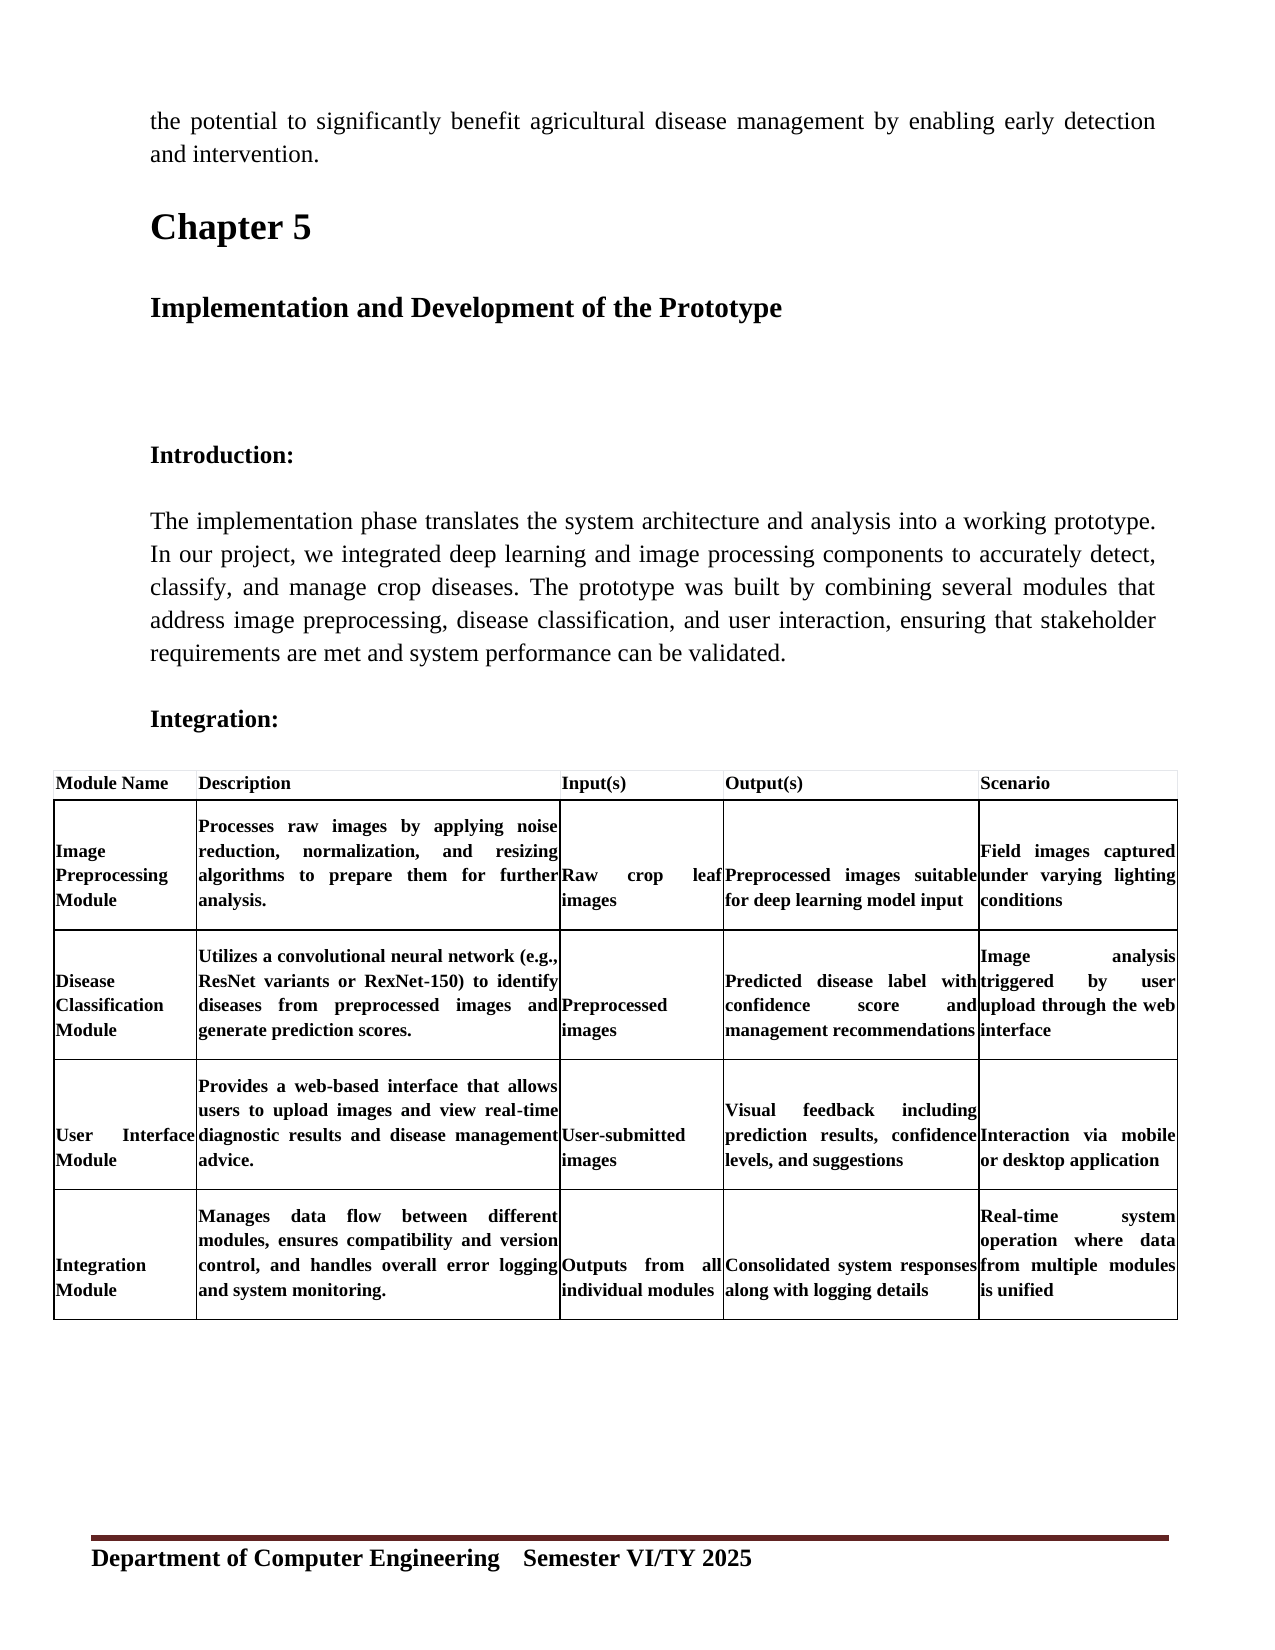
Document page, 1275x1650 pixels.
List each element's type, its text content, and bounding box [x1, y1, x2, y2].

table_cell Consolidated system responses along with logging details [724, 1190, 978, 1318]
table_cell Real-time system operation where data from multiple modules is unified [980, 1190, 1177, 1318]
table_cell Processes raw images by applying noise reduction, normalization, and resizing algorithms to prepare them for further analysis. [197, 801, 559, 929]
table_cell Preprocessed images suitable for deep learning model input [724, 801, 978, 929]
table_header Module Name [54, 771, 196, 799]
table_header Description [197, 771, 560, 799]
table_cell Utilizes a convolutional neural network (e.g., ResNet variants or RexNet-150) to identify diseases from preprocessed images and generate prediction scores. [197, 931, 559, 1059]
table_cell Disease Classification Module [55, 931, 196, 1059]
table_header Input(s) [561, 771, 723, 799]
table_cell Visual feedback including prediction results, confidence levels, and suggestions [724, 1060, 978, 1189]
table_cell Predicted disease label with confidence score and management recommendations [724, 931, 978, 1059]
table_cell User Interface Module [55, 1060, 196, 1189]
text Chapter 5 [150, 205, 1157, 248]
table_cell Raw crop leaf images [561, 801, 723, 929]
table_header Scenario [979, 771, 1177, 799]
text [150, 106, 1157, 167]
text The implementation phase translates the system architecture and analysis into a working prototype. In our project, we integrated deep learning and image processing components to accurately detect, classify, and manage crop diseases. The prototype was built by combining several modules that address image preprocessing, disease classification, and user interaction, ensuring that stakeholder requirements are met and system performance can be validated. [150, 506, 1157, 667]
table_cell Provides a web-based interface that allows users to upload images and view real-time diagnostic results and disease management advice. [197, 1060, 559, 1189]
table_cell Interaction via mobile or desktop application [980, 1060, 1177, 1189]
text Introduction: [150, 440, 1157, 468]
table_cell Outputs from all individual modules [561, 1190, 723, 1318]
table_header Output(s) [724, 771, 978, 799]
table_cell Manages data flow between different modules, ensures compatibility and version control, and handles overall error logging and system monitoring. [197, 1190, 559, 1318]
table_cell User-submitted images [561, 1060, 723, 1189]
table_cell Field images captured under varying lighting conditions [980, 801, 1177, 929]
table_cell Image Preprocessing Module [55, 801, 196, 929]
table_cell Integration Module [55, 1190, 196, 1318]
text Implementation and Development of the Prototype [150, 290, 1157, 324]
table_cell Preprocessed images [561, 931, 723, 1059]
text Integration: [150, 704, 1157, 733]
table_cell Image analysis triggered by user upload through the web interface [980, 931, 1177, 1059]
